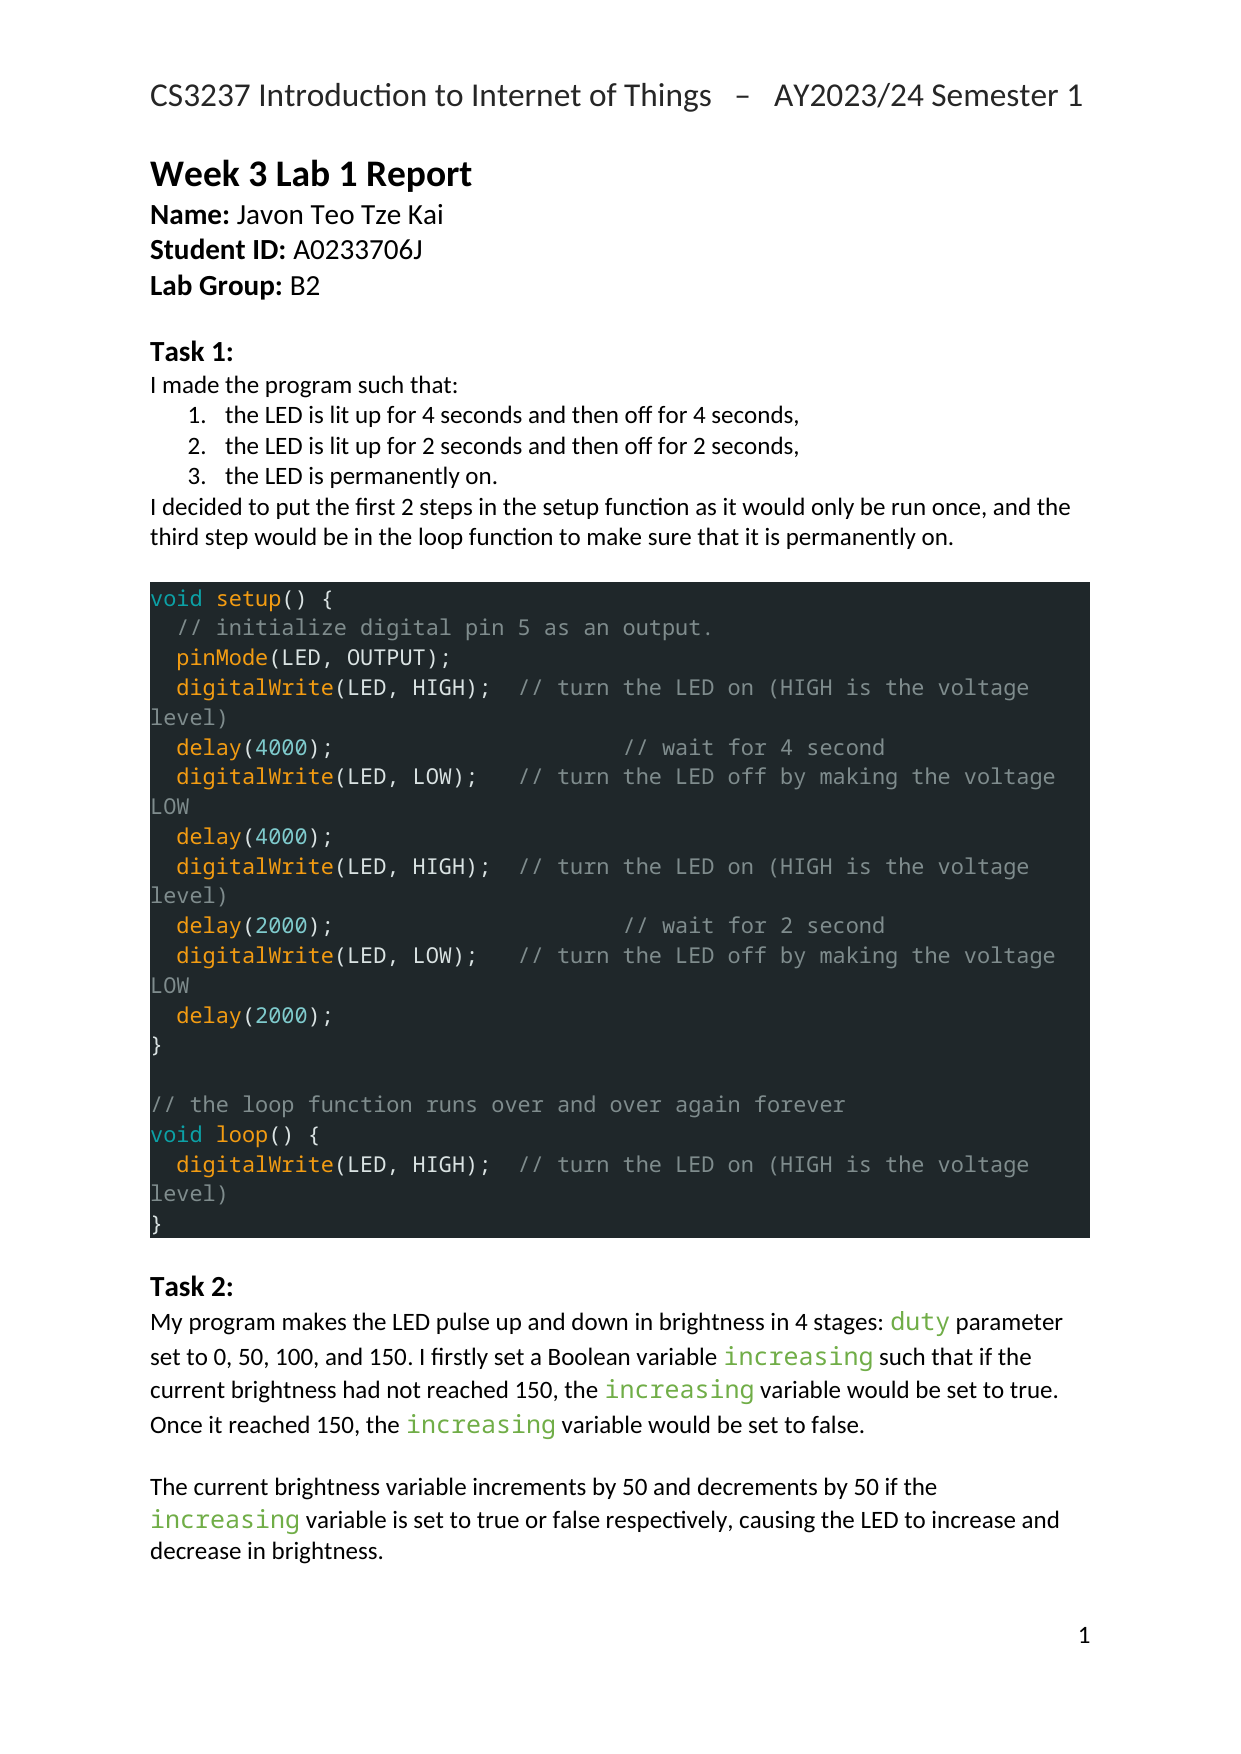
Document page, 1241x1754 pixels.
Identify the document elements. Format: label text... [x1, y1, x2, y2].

text pinMode(LED, OUTPUT); [150, 642, 1090, 672]
text delay(4000); // wait for 4 second [150, 731, 1090, 761]
text digitalWrite(LED, LOW); // turn the LED off by making the voltage LOW [150, 761, 1090, 821]
text Task 1: [150, 333, 1090, 369]
text delay(2000); [150, 999, 1090, 1029]
text delay(4000); [150, 821, 1090, 851]
text digitalWrite(LED, HIGH); // turn the LED on (HIGH is the voltage level) [150, 1148, 1090, 1208]
text I made the program such that: [150, 369, 1090, 399]
text The current brightness variable increments by 50 and decrements by 50 if the increasing variable is set to true or false respectively, causing the LED to increase and decrease in brightness. [150, 1471, 1090, 1566]
list the LED is lit up for 4 seconds and then off for 4 seconds, [187, 399, 1090, 430]
text } [150, 1208, 1090, 1238]
text Name: Javon Teo Tze Kai [150, 196, 1090, 231]
text My program makes the LED pulse up and down in brightness in 4 stages: duty parameter set to 0, 50, 100, and 150. I firstly set a Boolean variable increasing such that if the current brightness had not reached 150, the increasing variable would be set to true. Once it reached 150, the increasing variable would be set to false. [150, 1304, 1090, 1440]
text delay(2000); // wait for 2 second [150, 910, 1090, 940]
text } [150, 1029, 1090, 1059]
text digitalWrite(LED, LOW); // turn the LED off by making the voltage LOW [150, 940, 1090, 999]
text void loop() { [150, 1119, 1090, 1148]
text // initialize digital pin 5 as an output. [150, 612, 1090, 642]
text digitalWrite(LED, HIGH); // turn the LED on (HIGH is the voltage level) [150, 851, 1090, 910]
text void setup() { [150, 582, 1090, 612]
text Lab Group: B2 [150, 267, 1090, 303]
text I decided to put the first 2 steps in the setup function as it would only be run once, and the third step would be in the loop function to make sure that it is permanently on. [150, 491, 1090, 552]
text Week 3 Lab 1 Report [150, 150, 1090, 196]
list the LED is permanently on. [187, 460, 1090, 491]
text Student ID: A0233706J [150, 231, 1090, 267]
list the LED is lit up for 2 seconds and then off for 2 seconds, [187, 430, 1090, 460]
text digitalWrite(LED, HIGH); // turn the LED on (HIGH is the voltage level) [150, 672, 1090, 731]
text // the loop function runs over and over again forever [150, 1089, 1090, 1119]
text Task 2: [150, 1268, 1090, 1304]
